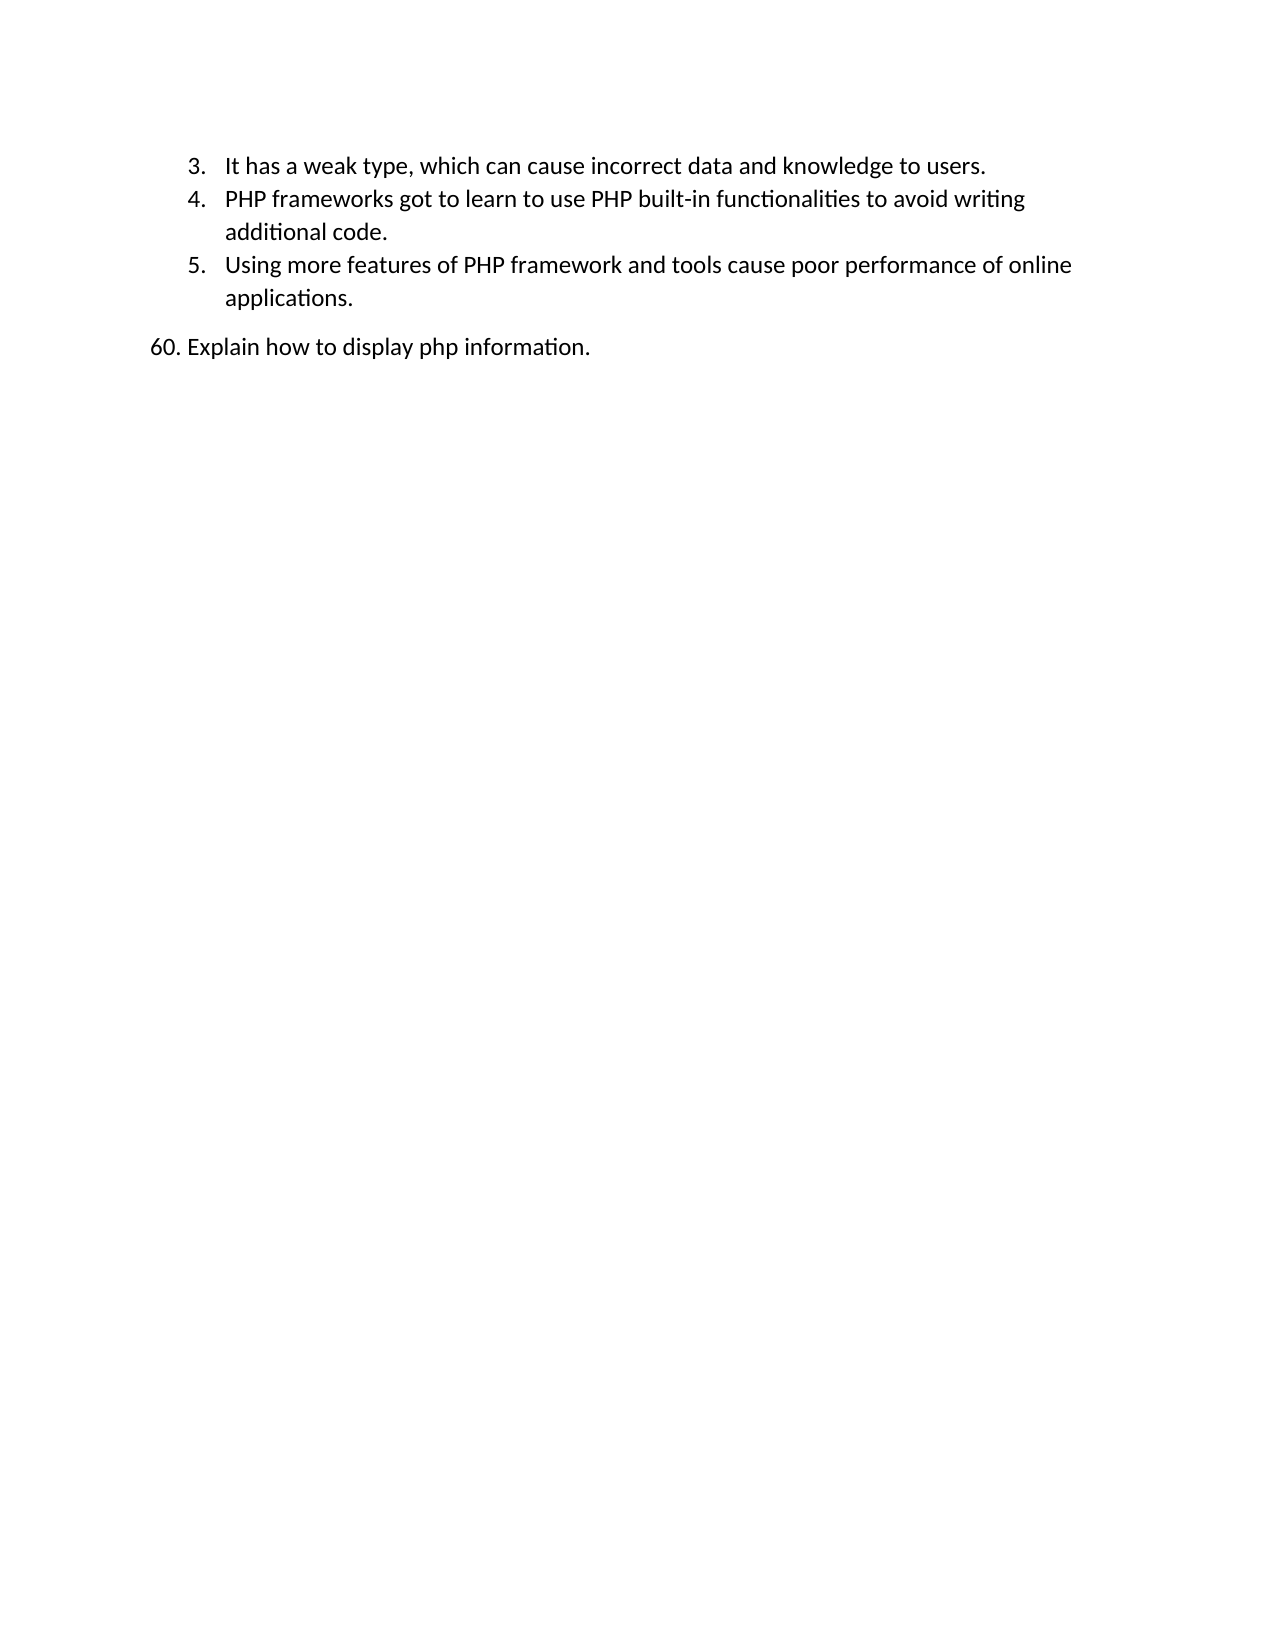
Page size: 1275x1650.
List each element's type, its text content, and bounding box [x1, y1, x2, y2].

list PHP frameworks got to learn to use PHP built-in functionalities to avoid writing additional code. [187, 183, 1125, 246]
text 60. Explain how to display php information. [150, 331, 1125, 362]
list Using more features of PHP framework and tools cause poor performance of online applications. [187, 249, 1125, 312]
list It has a weak type, which can cause incorrect data and knowledge to users. [187, 150, 1125, 181]
